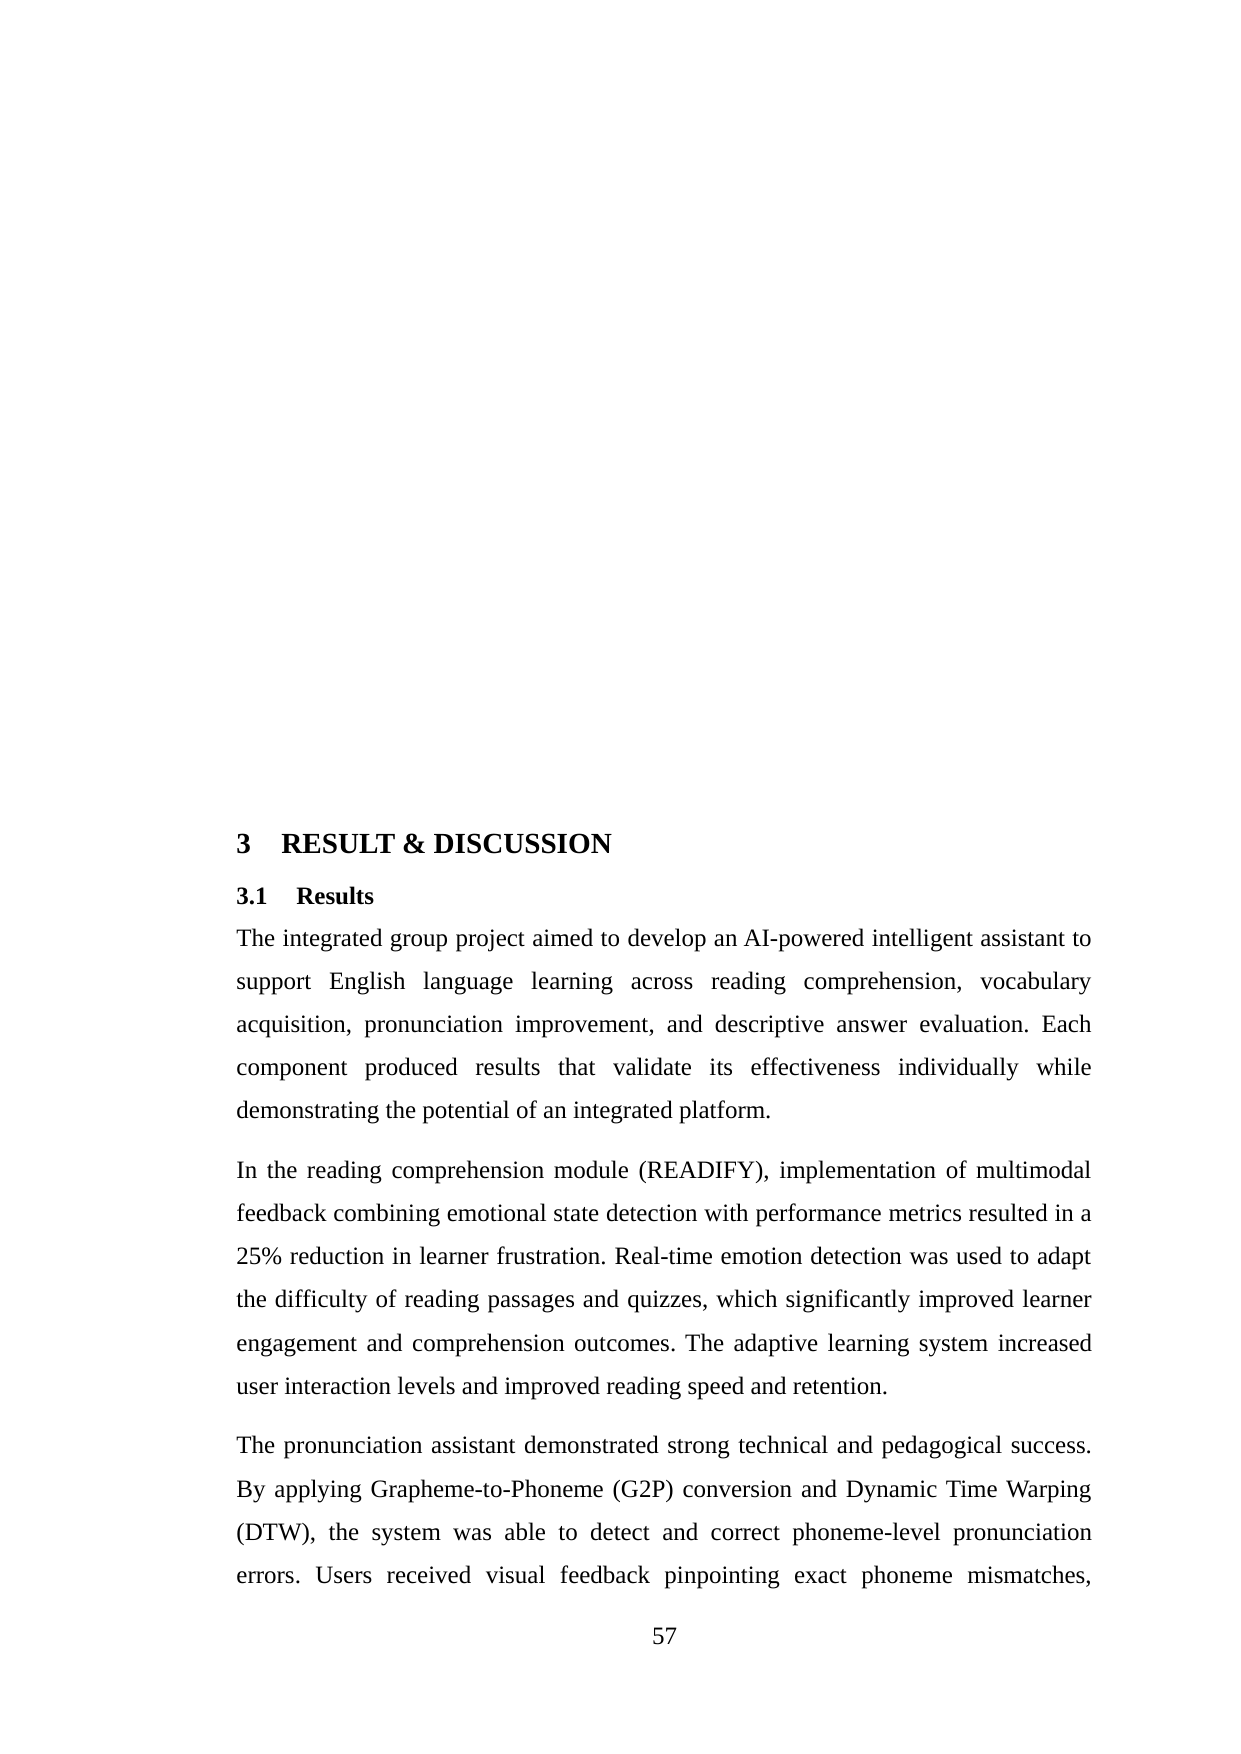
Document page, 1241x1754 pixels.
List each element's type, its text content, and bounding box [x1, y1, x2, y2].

text The integrated group project aimed to develop an AI-powered intelligent assistant to support English language learning across reading comprehension, vocabulary acquisition, pronunciation improvement, and descriptive answer evaluation. Each component produced results that validate its effectiveness individually while demonstrating the potential of an integrated platform. [236, 923, 1092, 1124]
subtitle Results [236, 881, 1092, 910]
subtitle RESULT & DISCUSSION [236, 826, 1092, 860]
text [236, 1431, 1092, 1589]
text In the reading comprehension module (READIFY), implementation of multimodal feedback combining emotional state detection with performance metrics resulted in a 25% reduction in learner frustration. Real-time emotion detection was used to adapt the difficulty of reading passages and quizzes, which significantly improved learner engagement and comprehension outcomes. The adaptive learning system increased user interaction levels and improved reading speed and retention. [236, 1155, 1092, 1399]
